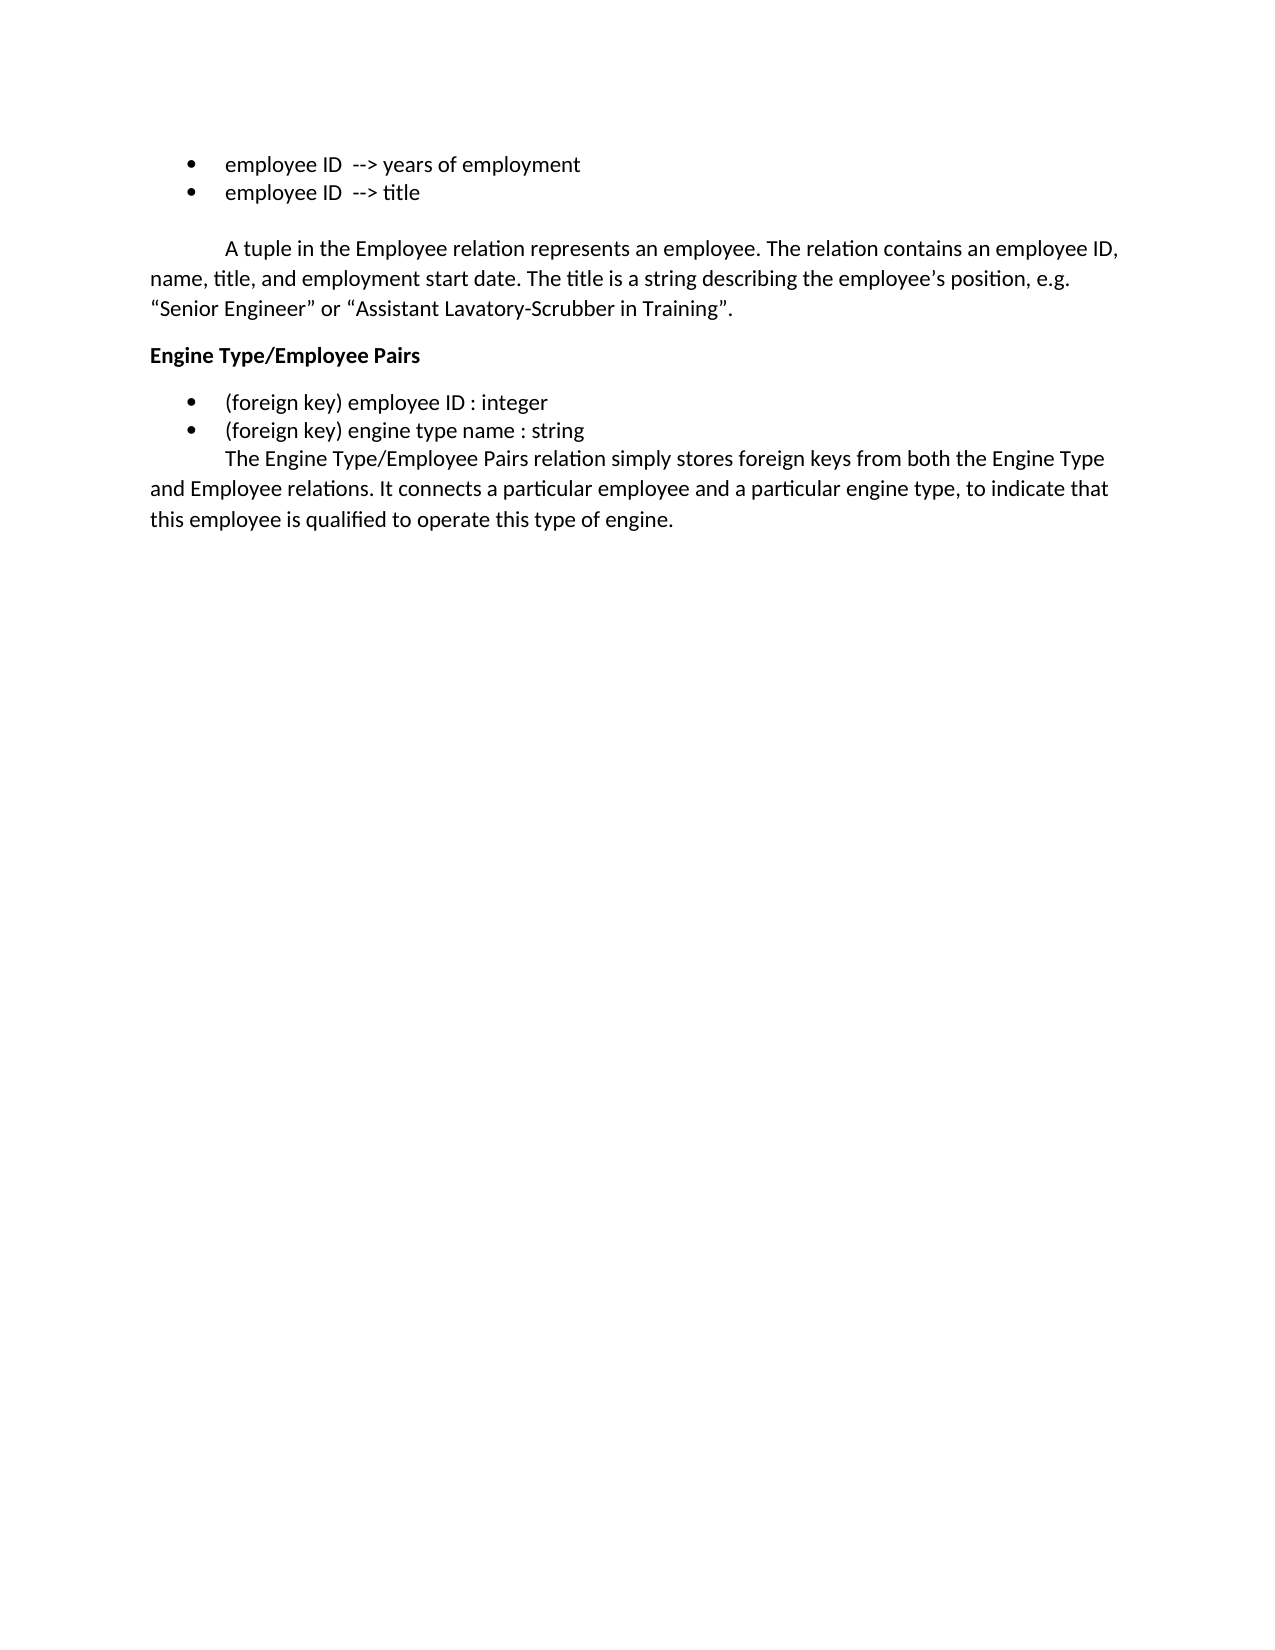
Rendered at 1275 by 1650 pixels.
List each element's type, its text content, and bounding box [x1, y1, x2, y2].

list employee ID --> years of employment [187, 150, 1125, 178]
list employee ID --> title [187, 178, 1125, 206]
text A tuple in the Employee relation represents an employee. The relation contains an employee ID, name, title, and employment start date. The title is a string describing the employee’s position, e.g. “Senior Engineer” or “Assistant Lavatory-Scrubber in Training”. [150, 234, 1125, 322]
list (foreign key) engine type name : string [187, 416, 1125, 444]
text The Engine Type/Employee Pairs relation simply stores foreign keys from both the Engine Type and Employee relations. It connects a particular employee and a particular engine type, to indicate that this employee is qualified to operate this type of engine. [150, 444, 1125, 533]
text Engine Type/Employee Pairs [150, 341, 1125, 369]
list (foreign key) employee ID : integer [187, 388, 1125, 416]
